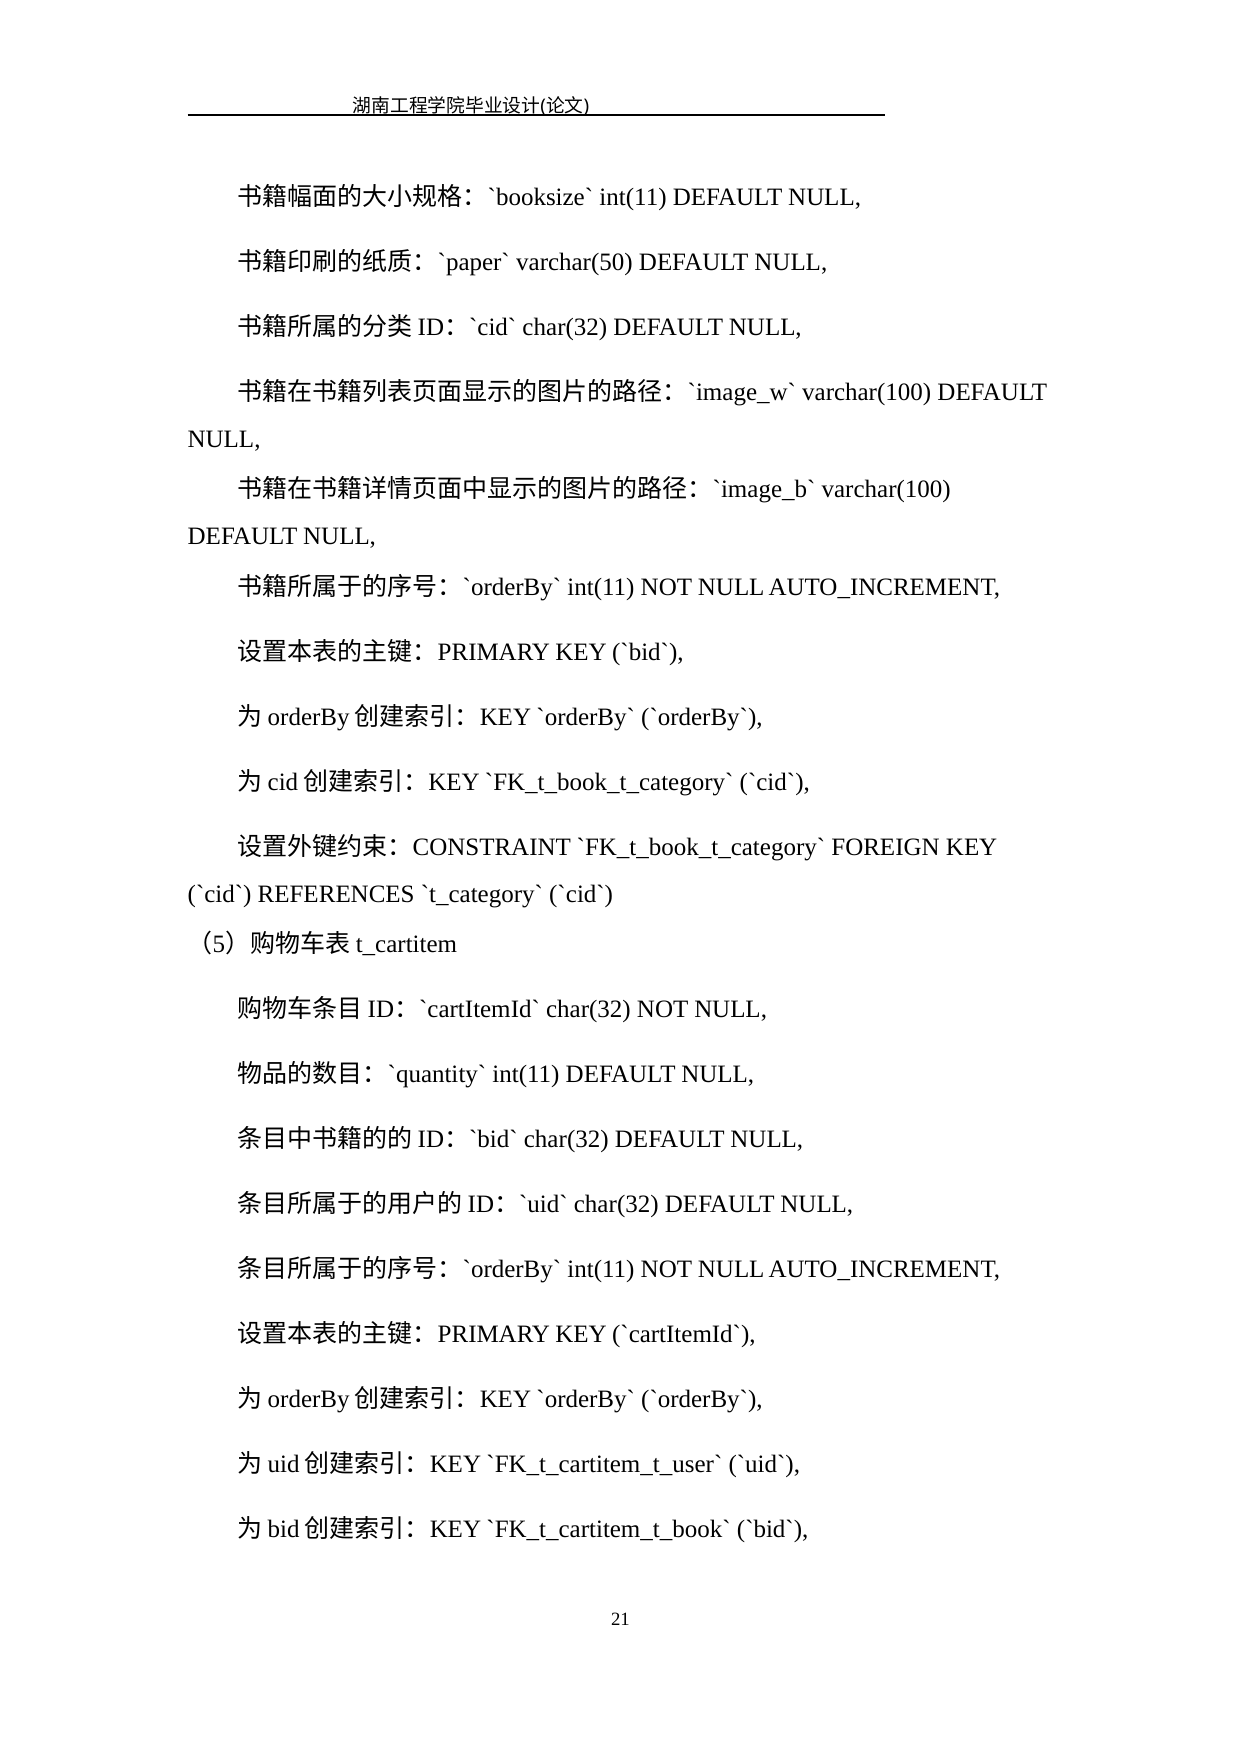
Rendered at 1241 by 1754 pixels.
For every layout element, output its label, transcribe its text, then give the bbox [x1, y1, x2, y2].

text 设置外键约束：CONSTRAINT `FK_t_book_t_category` FOREIGN KEY (`cid`) REFERENCES `t_category` (`cid`) [187, 812, 1053, 909]
text 书籍所属的分类ID：`cid` char(32) DEFAULT NULL, [187, 292, 1053, 357]
text 书籍幅面的大小规格：`booksize` int(11) DEFAULT NULL, [187, 162, 1053, 227]
text 为orderBy创建索引：KEY `orderBy` (`orderBy`), [187, 1364, 1053, 1429]
text 条目所属于的序号：`orderBy` int(11) NOT NULL AUTO_INCREMENT, [187, 1234, 1053, 1299]
text 设置本表的主键：PRIMARY KEY (`bid`), [187, 617, 1053, 682]
text 为bid创建索引：KEY `FK_t_cartitem_t_book` (`bid`), [187, 1494, 1053, 1559]
text 为orderBy创建索引：KEY `orderBy` (`orderBy`), [187, 682, 1053, 747]
text 书籍印刷的纸质：`paper` varchar(50) DEFAULT NULL, [187, 227, 1053, 292]
text 为cid创建索引：KEY `FK_t_book_t_category` (`cid`), [187, 747, 1053, 812]
text 物品的数目：`quantity` int(11) DEFAULT NULL, [187, 1039, 1053, 1104]
text 购物车条目ID：`cartItemId` char(32) NOT NULL, [187, 974, 1053, 1039]
text 设置本表的主键：PRIMARY KEY (`cartItemId`), [187, 1299, 1053, 1364]
text 条目所属于的用户的ID：`uid` char(32) DEFAULT NULL, [187, 1169, 1053, 1234]
text 书籍所属于的序号：`orderBy` int(11) NOT NULL AUTO_INCREMENT, [187, 552, 1053, 617]
text （5）购物车表 t_cartitem [187, 909, 1053, 974]
text 书籍在书籍列表页面显示的图片的路径：`image_w` varchar(100) DEFAULT NULL, [187, 357, 1053, 454]
text 为uid创建索引：KEY `FK_t_cartitem_t_user` (`uid`), [187, 1429, 1053, 1494]
text 条目中书籍的的ID：`bid` char(32) DEFAULT NULL, [187, 1104, 1053, 1169]
text 书籍在书籍详情页面中显示的图片的路径：`image_b` varchar(100) DEFAULT NULL, [187, 454, 1053, 552]
